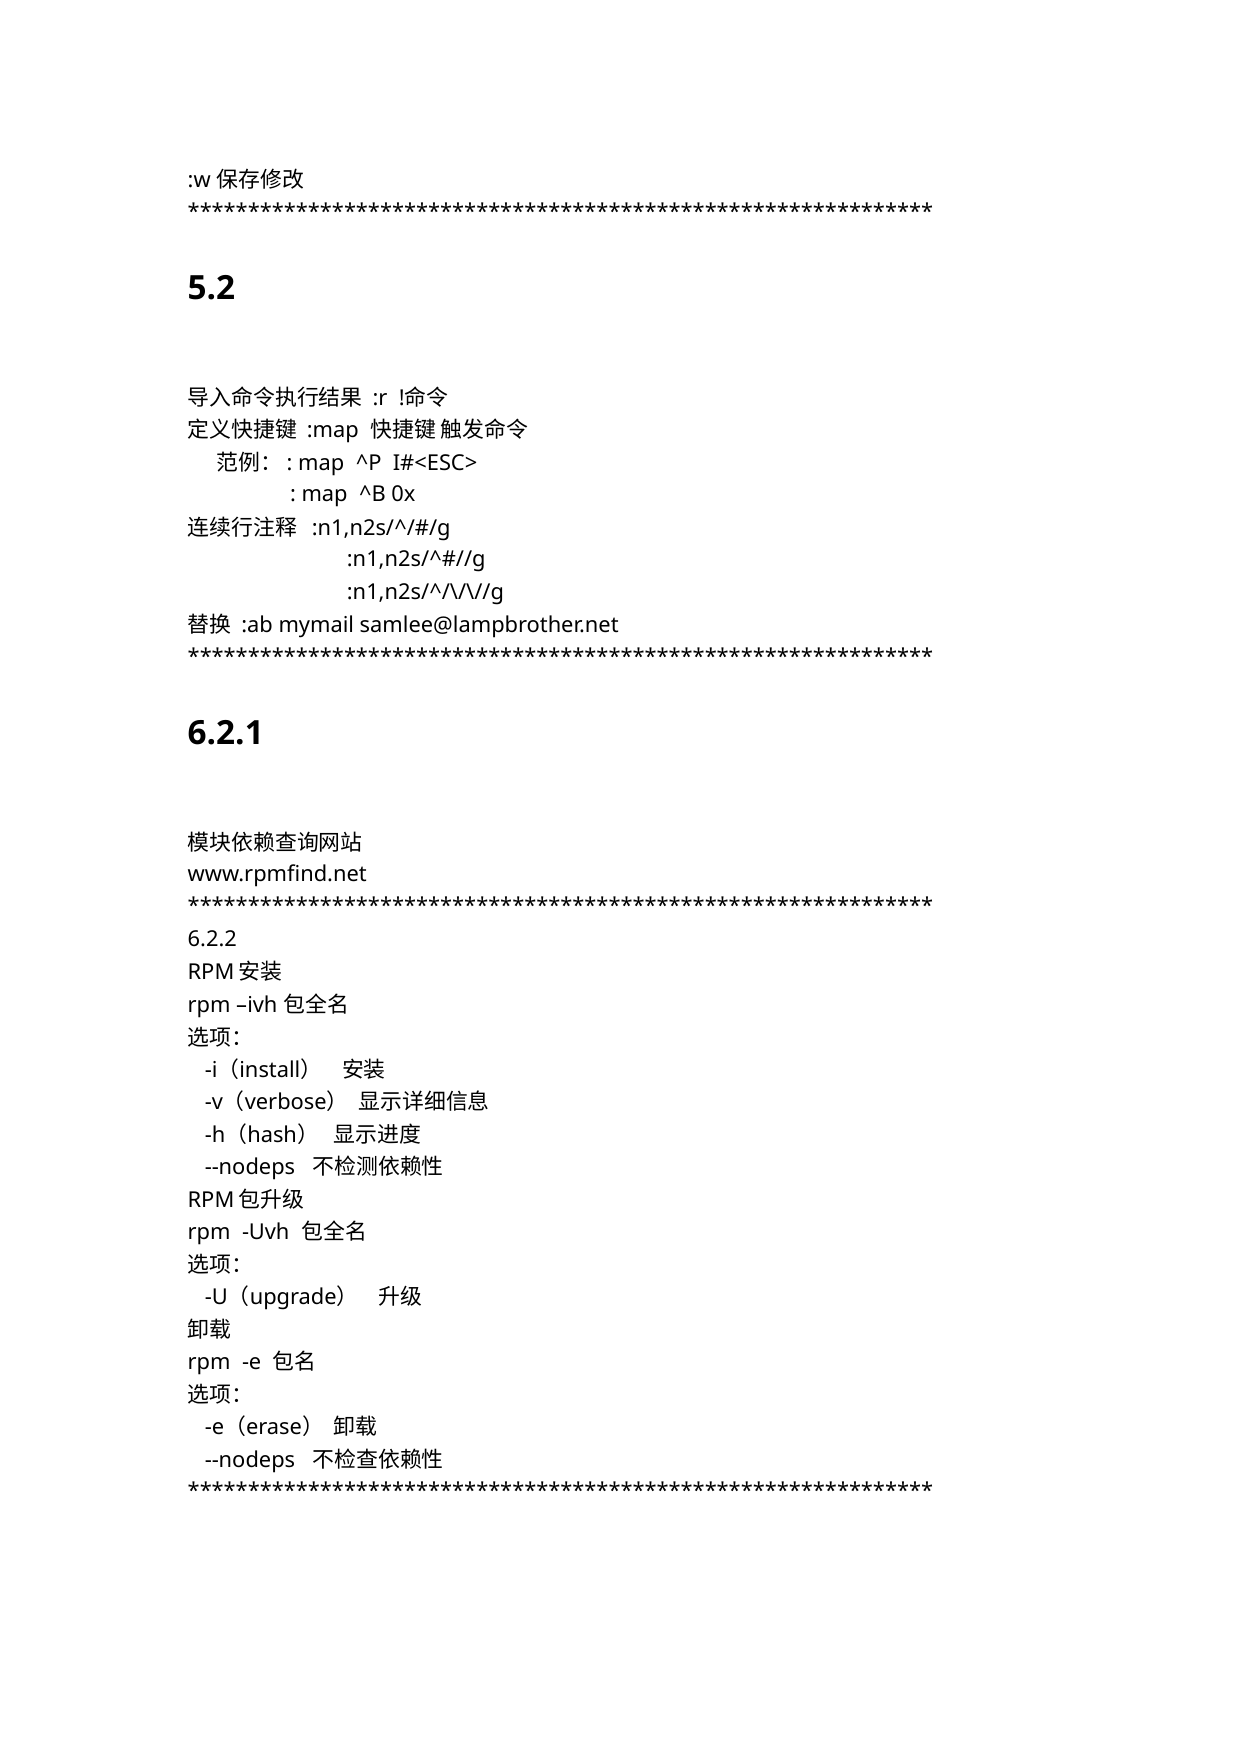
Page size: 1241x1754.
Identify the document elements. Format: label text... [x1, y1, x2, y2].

text : map ^B 0x [187, 477, 1053, 509]
text 选项： [187, 1019, 1053, 1052]
text 选项： [187, 1377, 1053, 1409]
text rpm -e 包名 [187, 1344, 1053, 1377]
text 6.2.2 [187, 922, 1053, 954]
text ************************************************************** [187, 889, 1053, 922]
text www.rpmfind.net [187, 857, 1053, 889]
text 范例： : map ^P I#<ESC> [187, 444, 1053, 477]
text -i（install） 安装 [187, 1052, 1053, 1084]
text 连续行注释 :n1,n2s/^/#/g [187, 509, 1053, 542]
text -h（hash） 显示进度 [187, 1117, 1053, 1149]
text -U（upgrade） 升级 [187, 1279, 1053, 1312]
text rpm -Uvh 包全名 [187, 1214, 1053, 1247]
text RPM安装 [187, 954, 1053, 987]
text :n1,n2s/^/\/\//g [187, 574, 1053, 607]
text ************************************************************** [187, 1474, 1053, 1507]
text :w 保存修改 [187, 162, 1053, 194]
text ************************************************************** [187, 194, 1053, 227]
text 选项： [187, 1247, 1053, 1279]
text RPM包升级 [187, 1182, 1053, 1214]
text 模块依赖查询网站 [187, 824, 1053, 857]
text 替换 :ab mymail samlee@lampbrother.net [187, 607, 1053, 639]
text --nodeps 不检测依赖性 [187, 1149, 1053, 1182]
text rpm –ivh 包全名 [187, 987, 1053, 1019]
subtitle 6.2.1 [187, 699, 1053, 764]
text -e（erase） 卸载 [187, 1409, 1053, 1442]
text 导入命令执行结果 :r !命令 [187, 379, 1053, 412]
text --nodeps 不检查依赖性 [187, 1442, 1053, 1474]
text :n1,n2s/^#//g [187, 542, 1053, 574]
subtitle 5.2 [187, 254, 1053, 319]
text ************************************************************** [187, 639, 1053, 672]
text 定义快捷键 :map 快捷键 触发命令 [187, 412, 1053, 444]
text 卸载 [187, 1312, 1053, 1344]
text -v（verbose） 显示详细信息 [187, 1084, 1053, 1117]
